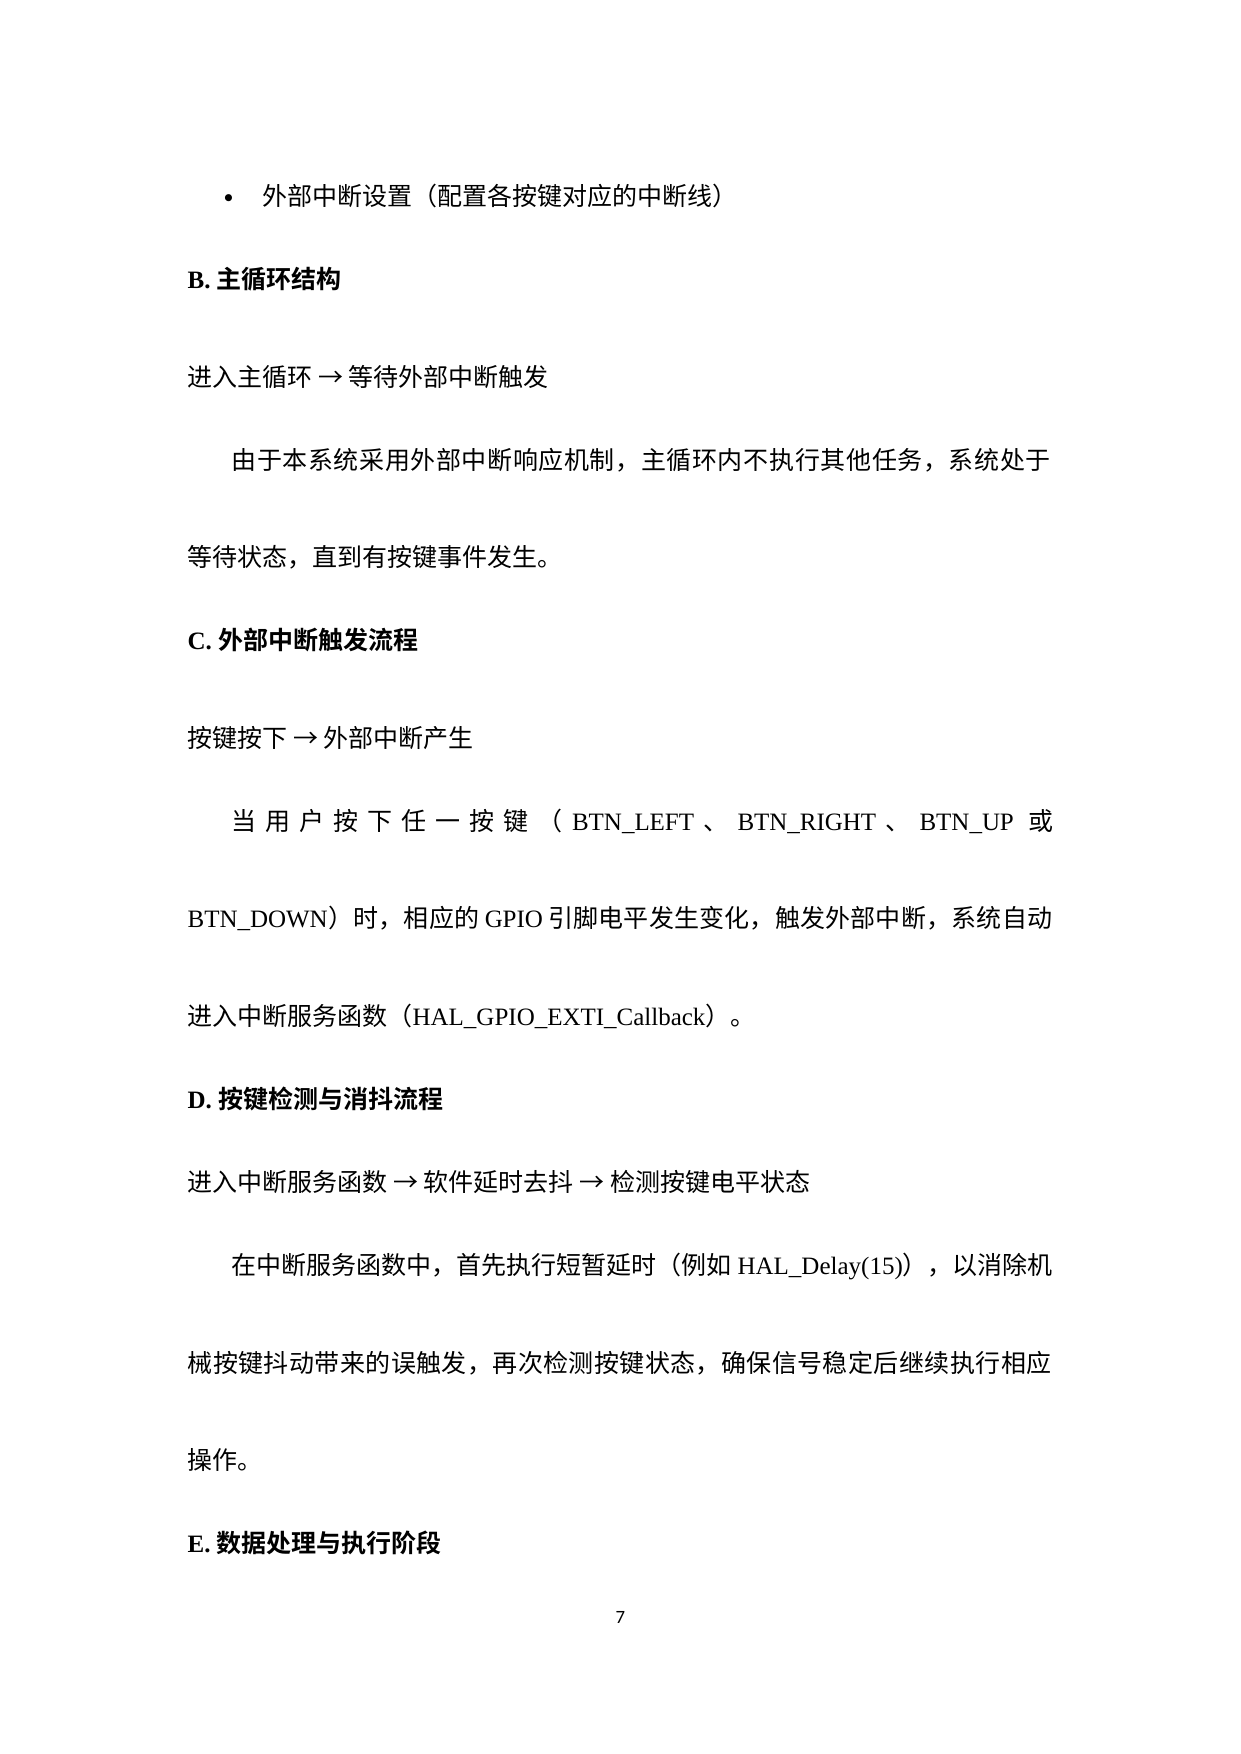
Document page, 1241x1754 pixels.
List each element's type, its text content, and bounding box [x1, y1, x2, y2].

text B. 主循环结构 进入主循环 → 等待外部中断触发 [187, 245, 1053, 408]
text C. 外部中断触发流程 按键按下 → 外部中断产生 [187, 606, 1053, 769]
list 外部中断设置（配置各按键对应的中断线） [225, 162, 1053, 227]
text 由于本系统采用外部中断响应机制，主循环内不执行其他任务，系统处于等待状态，直到有按键事件发生。 [187, 426, 1053, 588]
text D. 按键检测与消抖流程 [187, 1065, 1053, 1130]
text 当用户按下任一按键（BTN_LEFT、BTN_RIGHT、BTN_UP或BTN_DOWN）时，相应的GPIO引脚电平发生变化，触发外部中断，系统自动进入中断服务函数（HAL_GPIO_EXTI_Callback）。 [187, 787, 1053, 1047]
text 进入中断服务函数 → 软件延时去抖 → 检测按键电平状态 [187, 1148, 1053, 1213]
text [187, 1509, 1053, 1574]
text 在中断服务函数中，首先执行短暂延时（例如 HAL_Delay(15)），以消除机械按键抖动带来的误触发，再次检测按键状态，确保信号稳定后继续执行相应操作。 [187, 1231, 1053, 1491]
